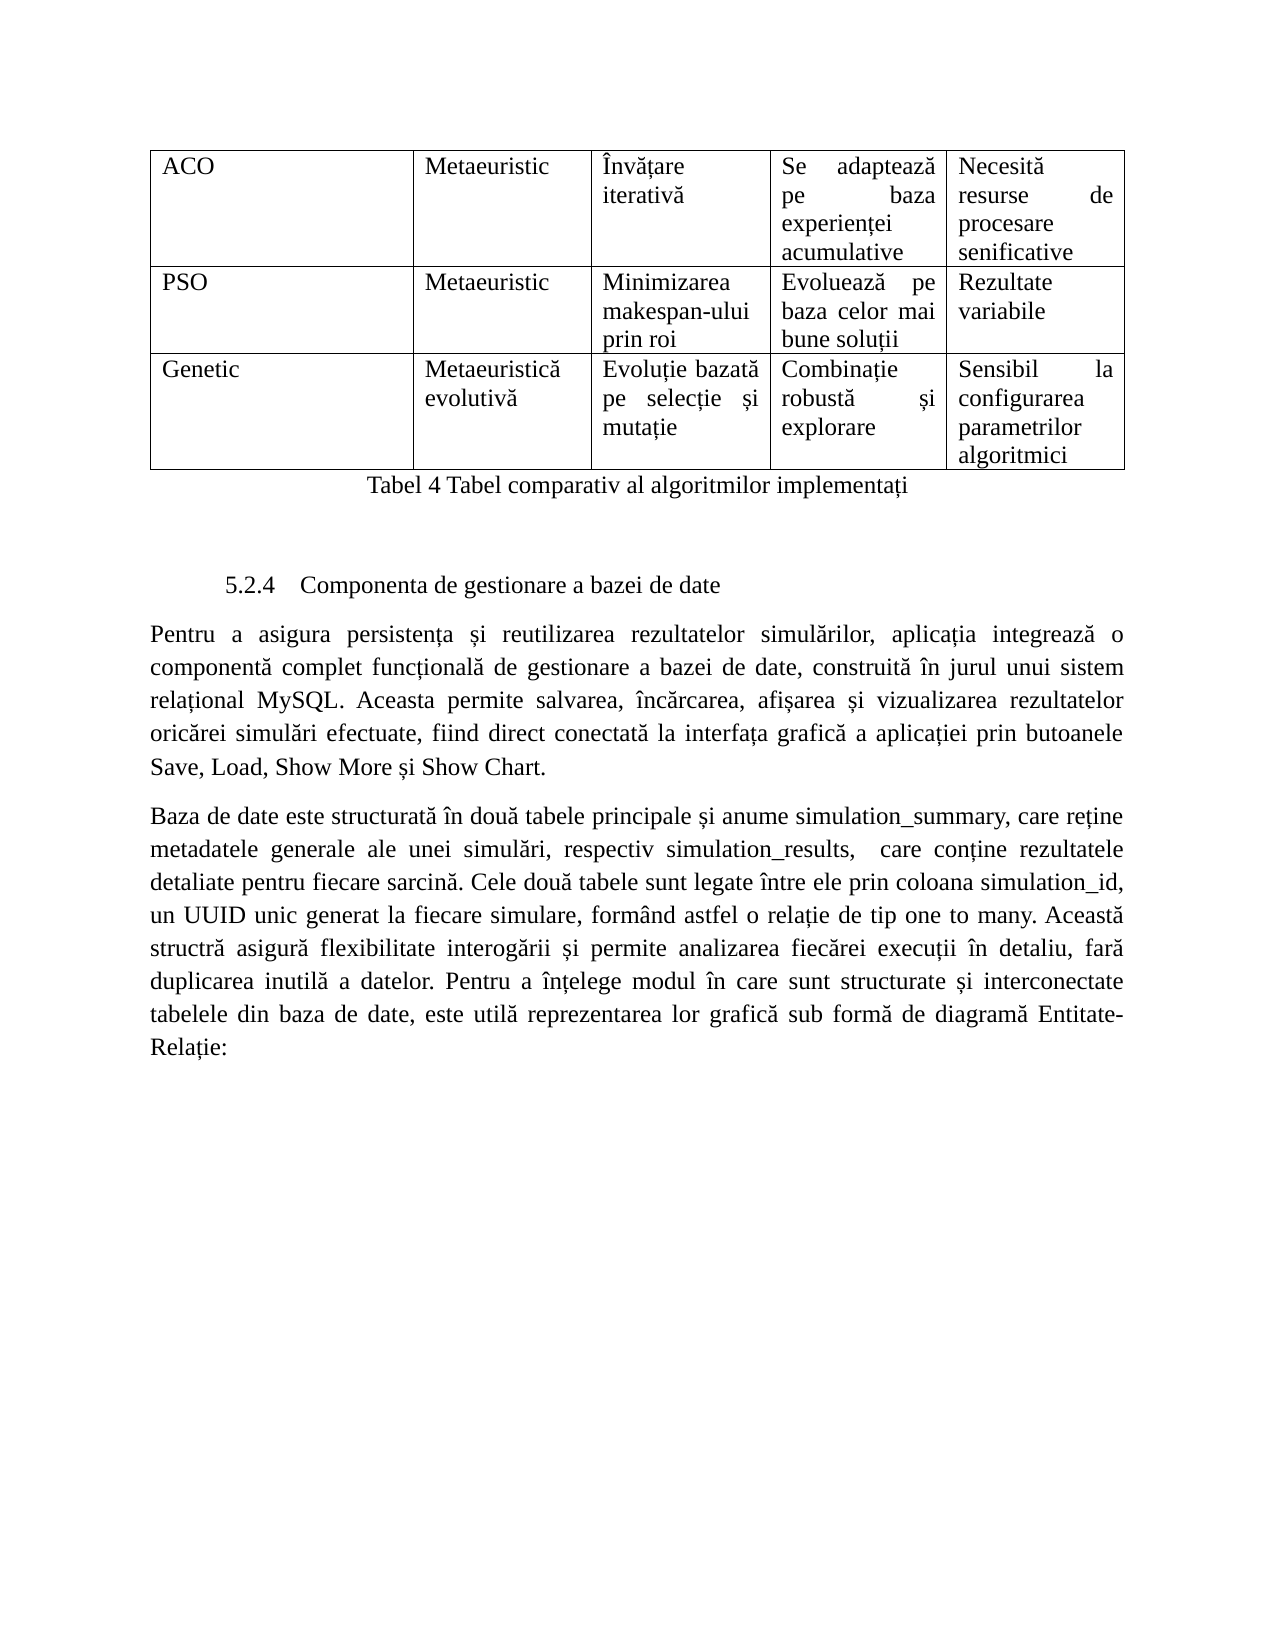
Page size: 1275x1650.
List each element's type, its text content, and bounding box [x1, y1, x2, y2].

table_cell Minimizarea makespan-ului prin roi [592, 267, 770, 353]
text Baza de date este structurată în două tabele principale și anume simulation_summary, care reține metadatele generale ale unei simulări, respectiv simulation_results, care conține rezultatele detaliate pentru fiecare sarcină. Cele două tabele sunt legate între ele prin coloana simulation_id, un UUID unic generat la fiecare simulare, formând astfel o relație de tip one to many. Această structră asigură flexibilitate interogării și permite analizarea fiecărei execuții în detaliu, fară duplicarea inutilă a datelor. Pentru a înțelege modul în care sunt structurate și interconectate tabelele din baza de date, este utilă reprezentarea lor grafică sub formă de diagramă Entitate-Relație: [150, 801, 1125, 1061]
table_cell ACO [151, 151, 413, 266]
table_cell Evoluează pe baza celor mai bune soluții [771, 267, 946, 353]
list Componenta de gestionare a bazei de date [225, 570, 1125, 598]
table_cell Metaeuristic [414, 267, 591, 353]
text Tabel 4 Tabel comparativ al algoritmilor implementați [150, 470, 1125, 499]
table_cell Rezultate variabile [947, 267, 1124, 353]
table_cell Metaeuristică evolutivă [414, 354, 591, 469]
table_cell PSO [151, 267, 413, 353]
table_cell Sensibil la configurarea parametrilor algoritmici [947, 354, 1124, 469]
table_cell Evoluție bazată pe selecție și mutație [592, 354, 770, 469]
text Pentru a asigura persistența și reutilizarea rezultatelor simulărilor, aplicația integrează o componentă complet funcțională de gestionare a bazei de date, construită în jurul unui sistem relațional MySQL. Aceasta permite salvarea, încărcarea, afișarea și vizualizarea rezultatelor oricărei simulări efectuate, fiind direct conectată la interfața grafică a aplicației prin butoanele Save, Load, Show More și Show Chart. [150, 619, 1125, 780]
table_cell Combinație robustă și explorare [771, 354, 946, 469]
table_cell Metaeuristic [414, 151, 591, 266]
table_cell Învățare iterativă [592, 151, 770, 266]
table_cell Se adaptează pe baza experienței acumulative [771, 151, 946, 266]
table_cell Genetic [151, 354, 413, 469]
table_cell Necesită resurse de procesare senificative [947, 151, 1124, 266]
